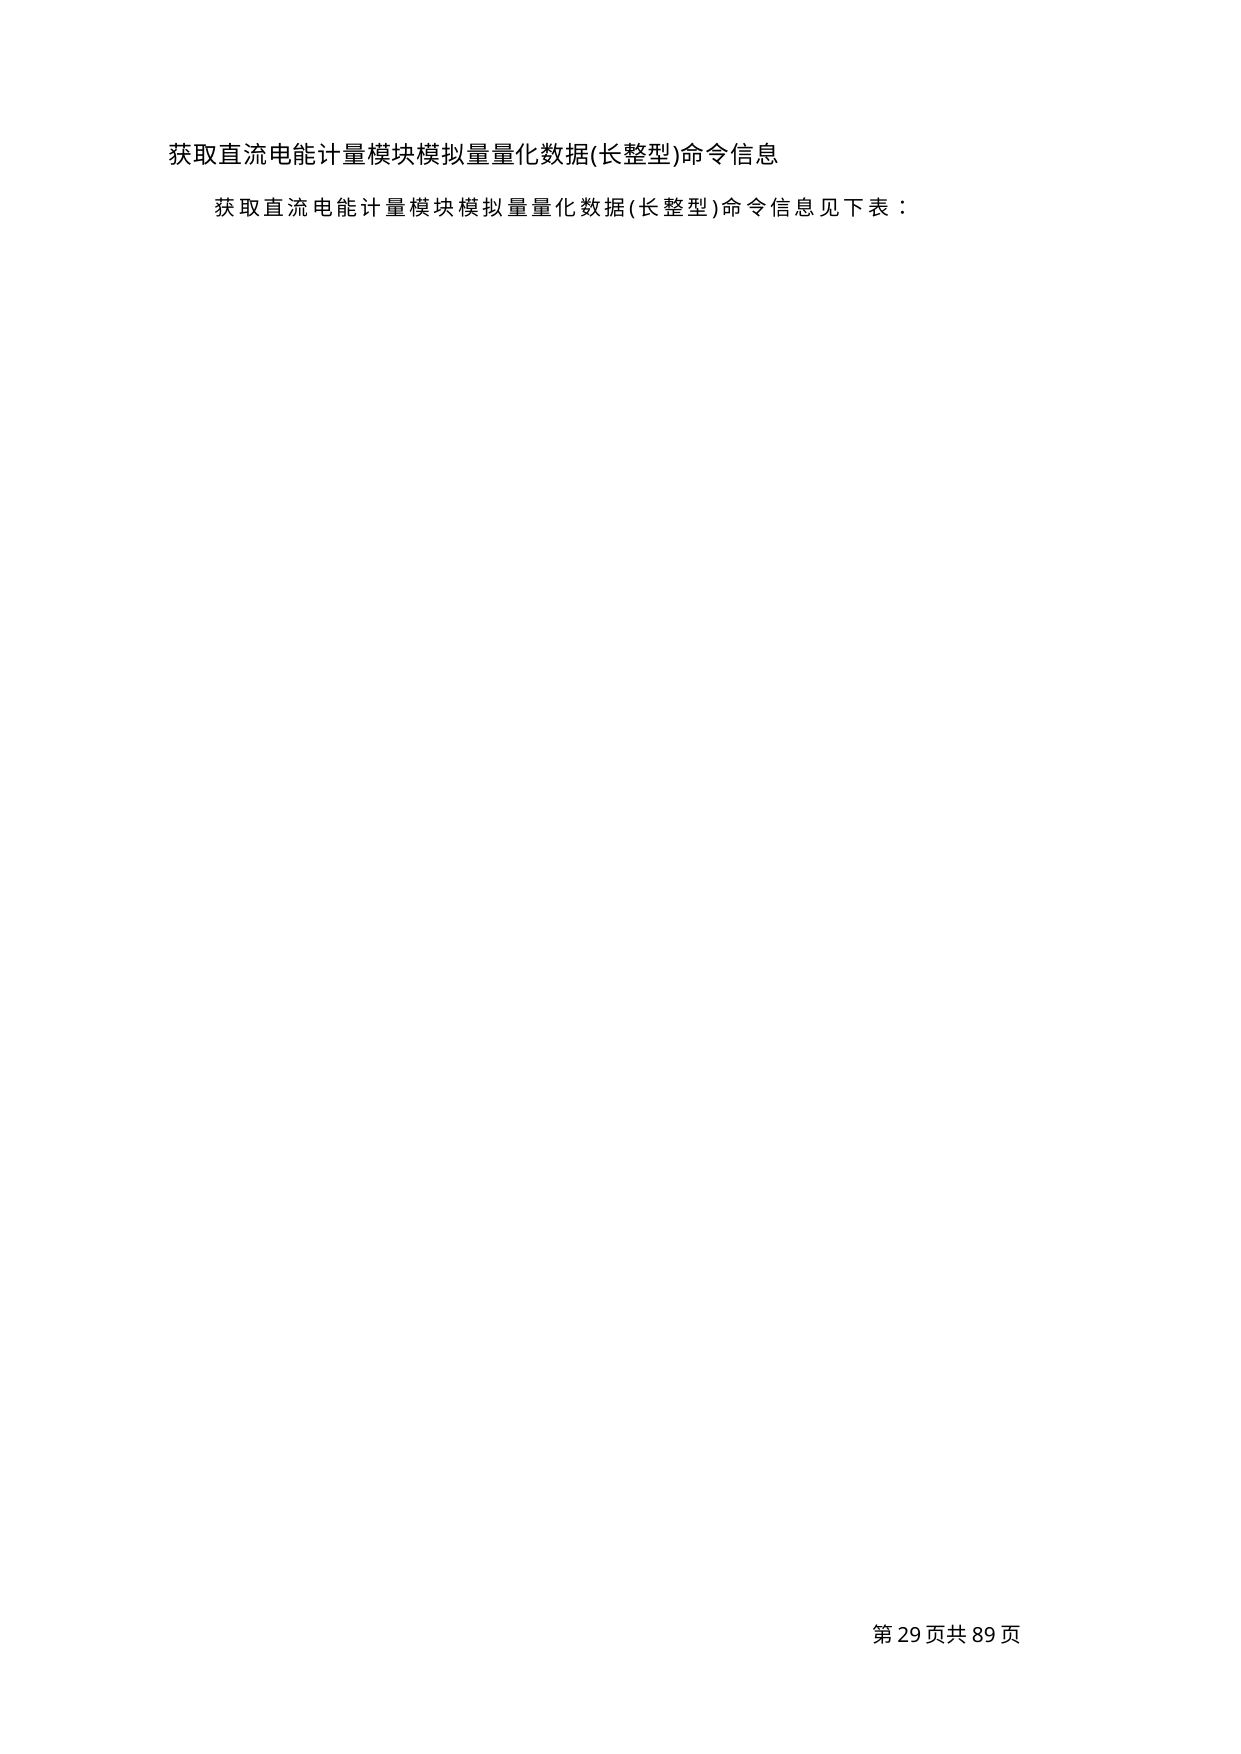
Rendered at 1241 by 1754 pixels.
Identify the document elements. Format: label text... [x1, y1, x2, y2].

text 获取直流电能计量模块模拟量量化数据(长整型)命令信息见下表： [214, 198, 1121, 220]
text 获取直流电能计量模块模拟量量化数据(长整型)命令信息 [169, 139, 1121, 169]
